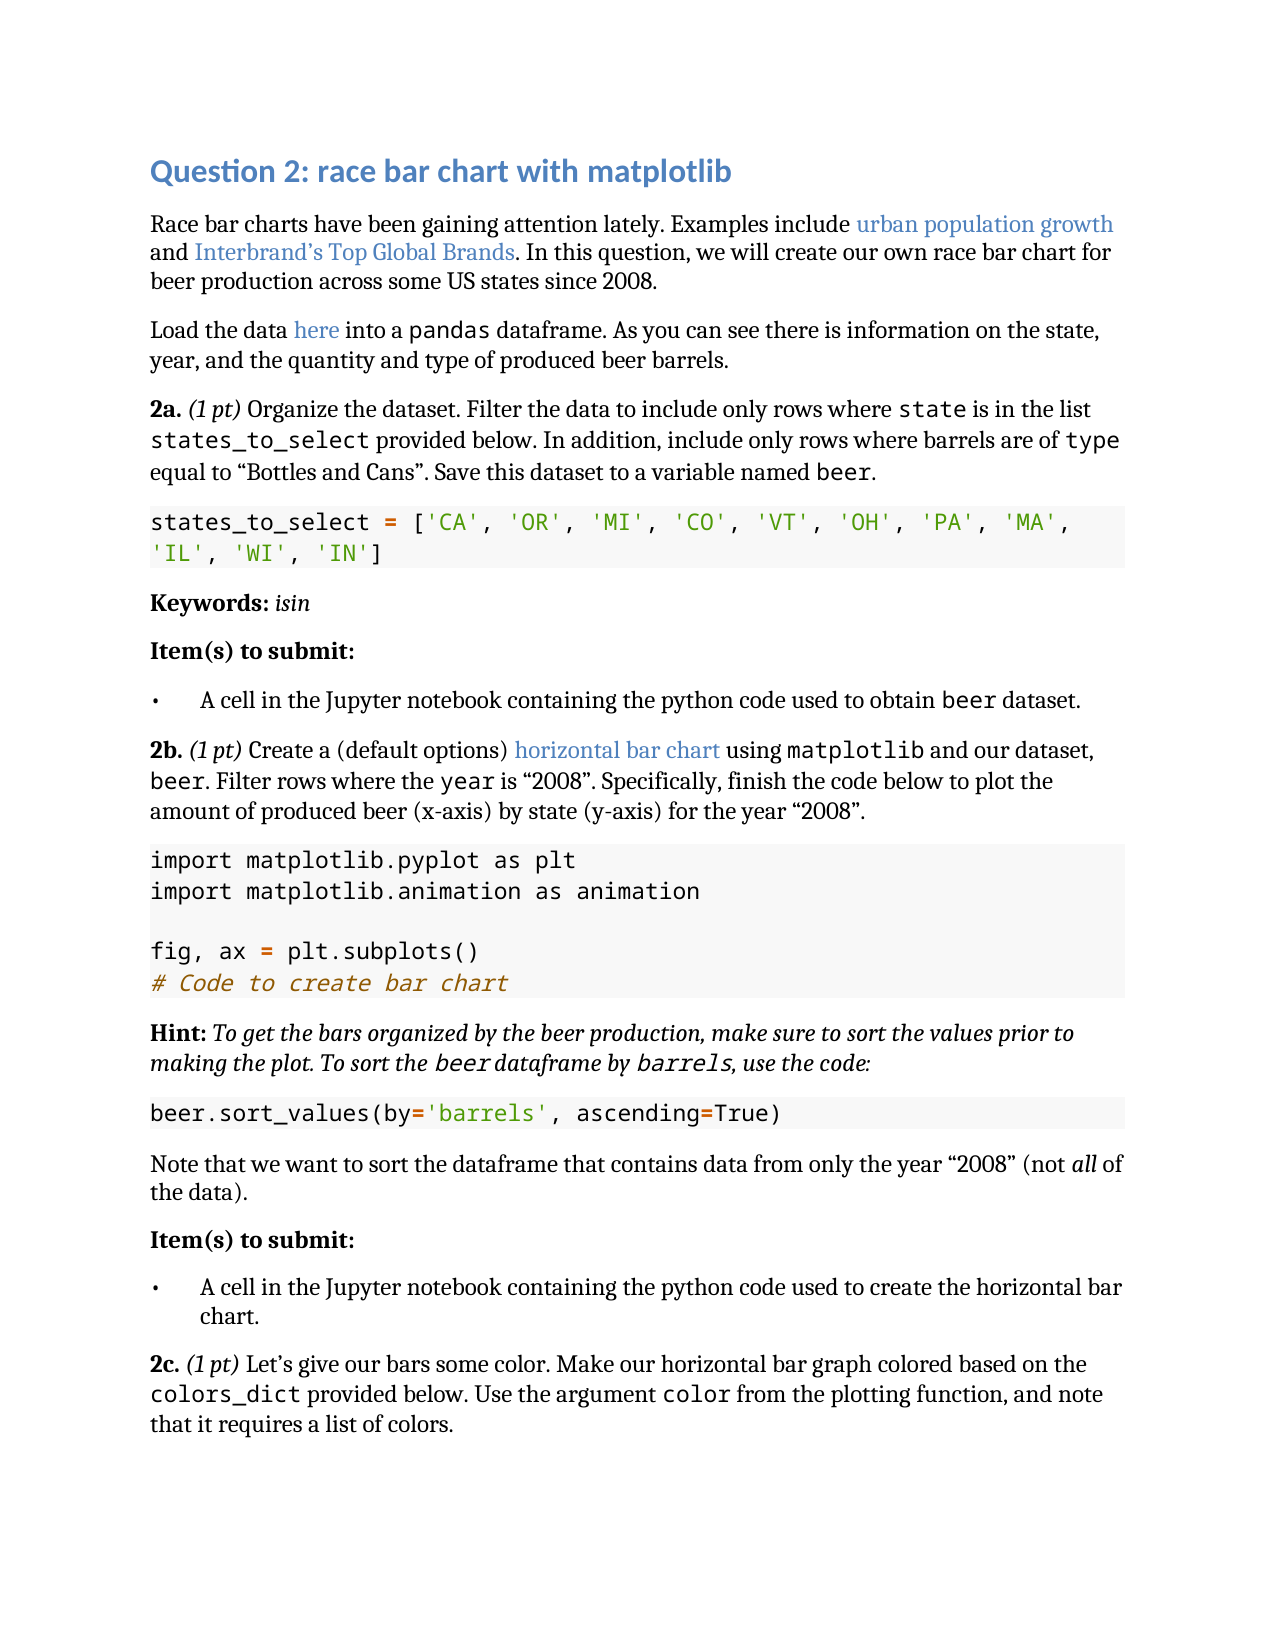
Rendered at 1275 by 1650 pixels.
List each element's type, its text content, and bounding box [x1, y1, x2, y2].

text 2a. (1 pt) Organize the dataset. Filter the data to include only rows where state is in the list states_to_select provided below. In addition, include only rows where barrels are of type equal to “Bottles and Cans”. Save this dataset to a variable named beer. [150, 393, 1125, 487]
text beer.sort_values(by='barrels', ascending=True) [150, 1097, 1125, 1129]
text 2c. (1 pt) Let’s give our bars some color. Make our horizontal bar graph colored based on the colors_dict provided below. Use the argument color from the plotting function, and note that it requires a list of colors. [150, 1349, 1125, 1438]
list A cell in the Jupyter notebook containing the python code used to obtain beer dataset. [150, 684, 1125, 715]
text Load the data here into a pandas dataframe. As you can see there is information on the state, year, and the quantity and type of produced beer barrels. [150, 314, 1125, 374]
text 2b. (1 pt) Create a (default options) horizontal bar chart using matplotlib and our dataset, beer. Filter rows where the year is “2008”. Specifically, finish the code below to plot the amount of produced beer (x-axis) by state (y-axis) for the year “2008”. [150, 734, 1125, 825]
text import matplotlib.pyplot as plt import matplotlib.animation as animation fig, ax = plt.subplots() # Code to create bar chart [150, 844, 1125, 998]
subtitle Question 2: race bar chart with matplotlib [150, 150, 1125, 191]
text Note that we want to sort the dataframe that contains data from only the year “2008” (not all of the data). [150, 1149, 1125, 1207]
text Keywords: isin [150, 589, 1125, 618]
text Item(s) to submit: [150, 637, 1125, 665]
text Hint: To get the bars organized by the beer production, make sure to sort the values prior to making the plot. To sort the beer dataframe by barrels, use the code: [150, 1019, 1125, 1079]
text states_to_select = ['CA', 'OR', 'MI', 'CO', 'VT', 'OH', 'PA', 'MA', 'IL', 'WI', 'IN'] [384, 506, 1125, 568]
text Race bar charts have been gaining attention lately. Examples include urban population growth and Interbrand’s Top Global Brands. In this question, we will create our own race bar chart for beer production across some US states since 2008. [150, 209, 1125, 296]
list A cell in the Jupyter notebook containing the python code used to create the horizontal bar chart. [150, 1273, 1125, 1331]
text Item(s) to submit: [150, 1226, 1125, 1254]
